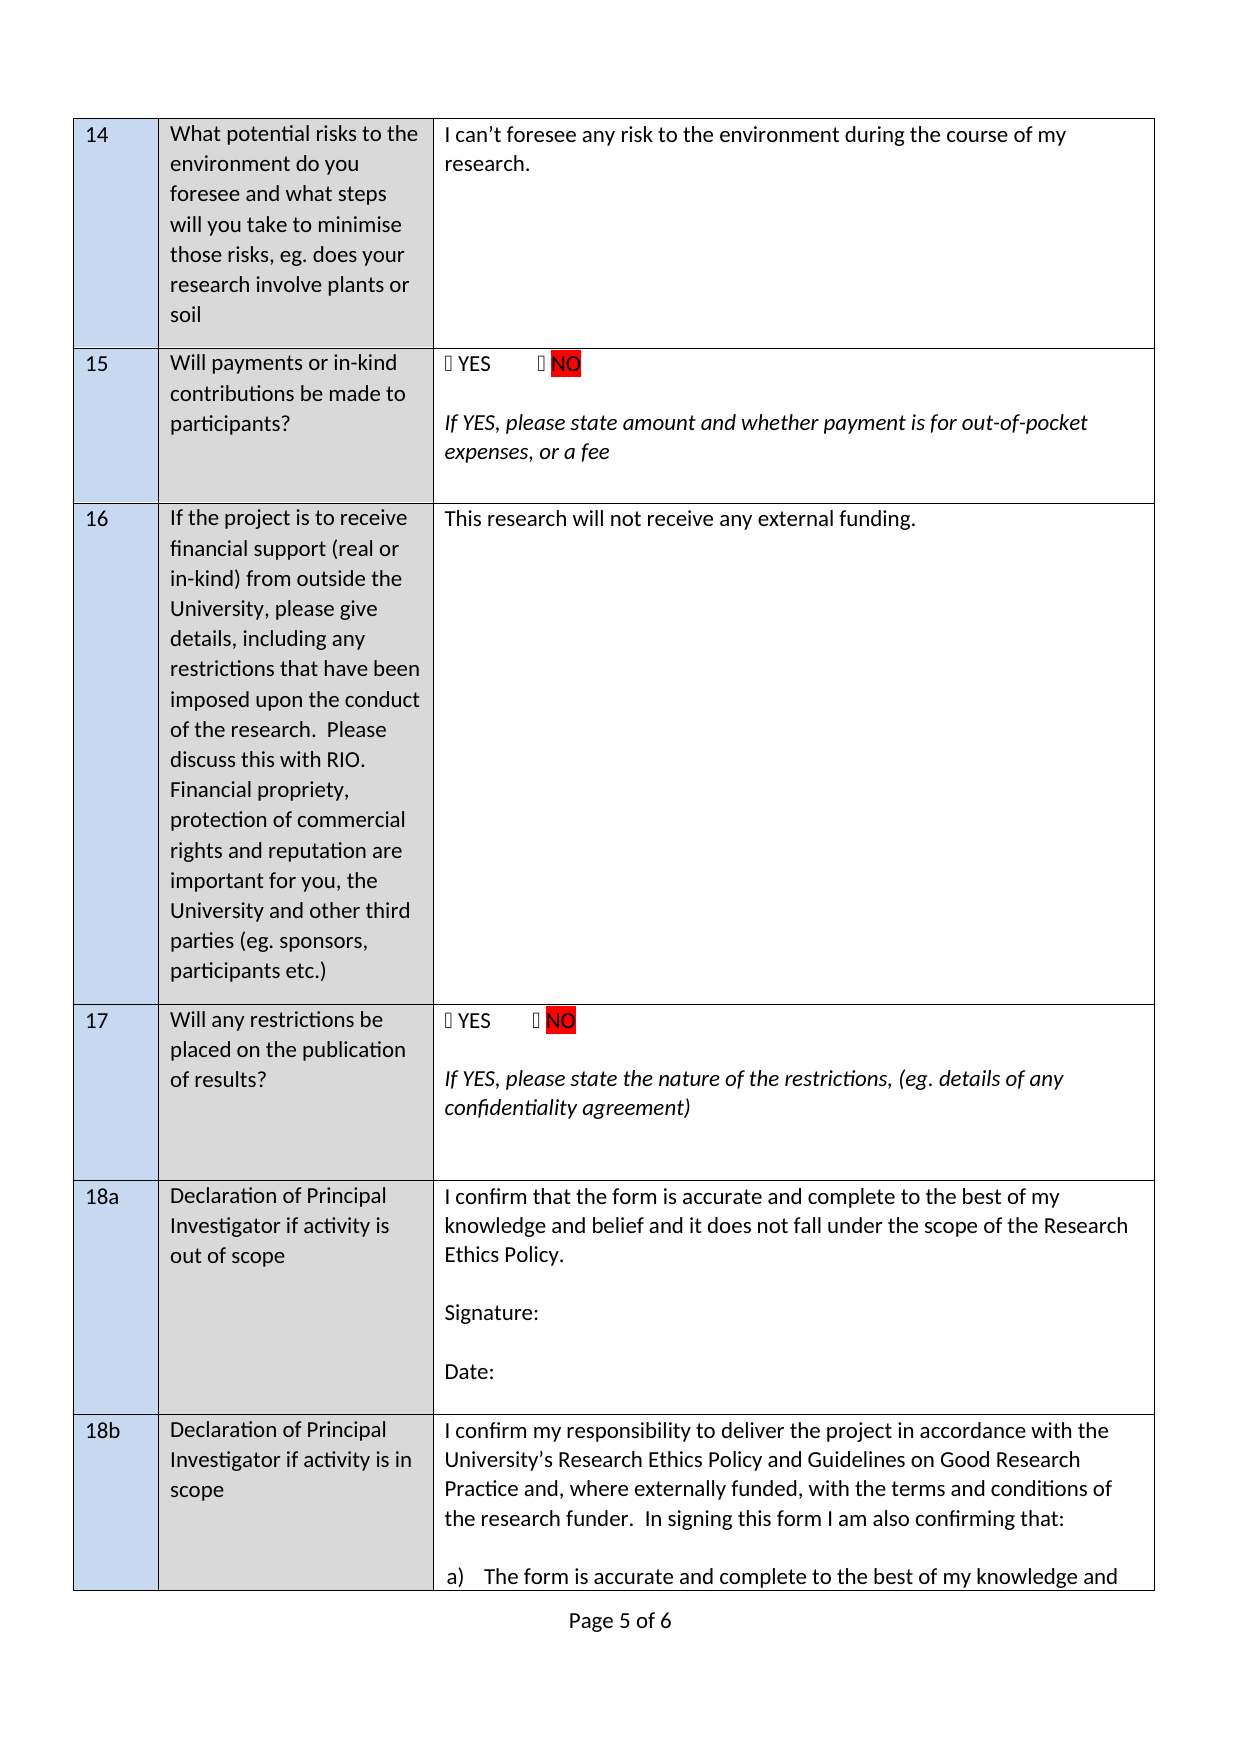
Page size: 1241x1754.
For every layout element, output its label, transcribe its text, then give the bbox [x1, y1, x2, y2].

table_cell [159, 1415, 433, 1590]
table_cell What potential risks to the environment do you foresee and what steps will you take to minimise those risks, eg. does your research involve plants or soil [159, 119, 433, 347]
table_cell YES NO If YES, please state the nature of the restrictions, (eg. details of any confidentiality agreement) [434, 1005, 1154, 1180]
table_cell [434, 1415, 1154, 1590]
table_cell This research will not receive any external funding. [434, 504, 1154, 1004]
table_cell Will any restrictions be placed on the publication of results? [159, 1005, 433, 1180]
table_cell 17 [74, 1005, 158, 1180]
table_cell Will payments or in-kind contributions be made to participants? [159, 349, 433, 502]
table_cell 18a [74, 1181, 158, 1414]
table_cell 15 [74, 349, 158, 502]
table_cell 18b [74, 1415, 158, 1590]
table_cell I can’t foresee any risk to the environment during the course of my research. [434, 119, 1154, 347]
table_cell 14 [74, 119, 158, 347]
table_cell YES NO If YES, please state amount and whether payment is for out-of-pocket expenses, or a fee [434, 349, 1154, 502]
table_cell I confirm that the form is accurate and complete to the best of my knowledge and belief and it does not fall under the scope of the Research Ethics Policy. Signature: Date: [434, 1181, 1154, 1414]
table_cell Declaration of Principal Investigator if activity is out of scope [159, 1181, 433, 1414]
table_cell 16 [74, 504, 158, 1004]
table_cell If the project is to receive financial support (real or in-kind) from outside the University, please give details, including any restrictions that have been imposed upon the conduct of the research. Please discuss this with RIO. Financial propriety, protection of commercial rights and reputation are important for you, the University and other third parties (eg. sponsors, participants etc.) [159, 504, 433, 1004]
